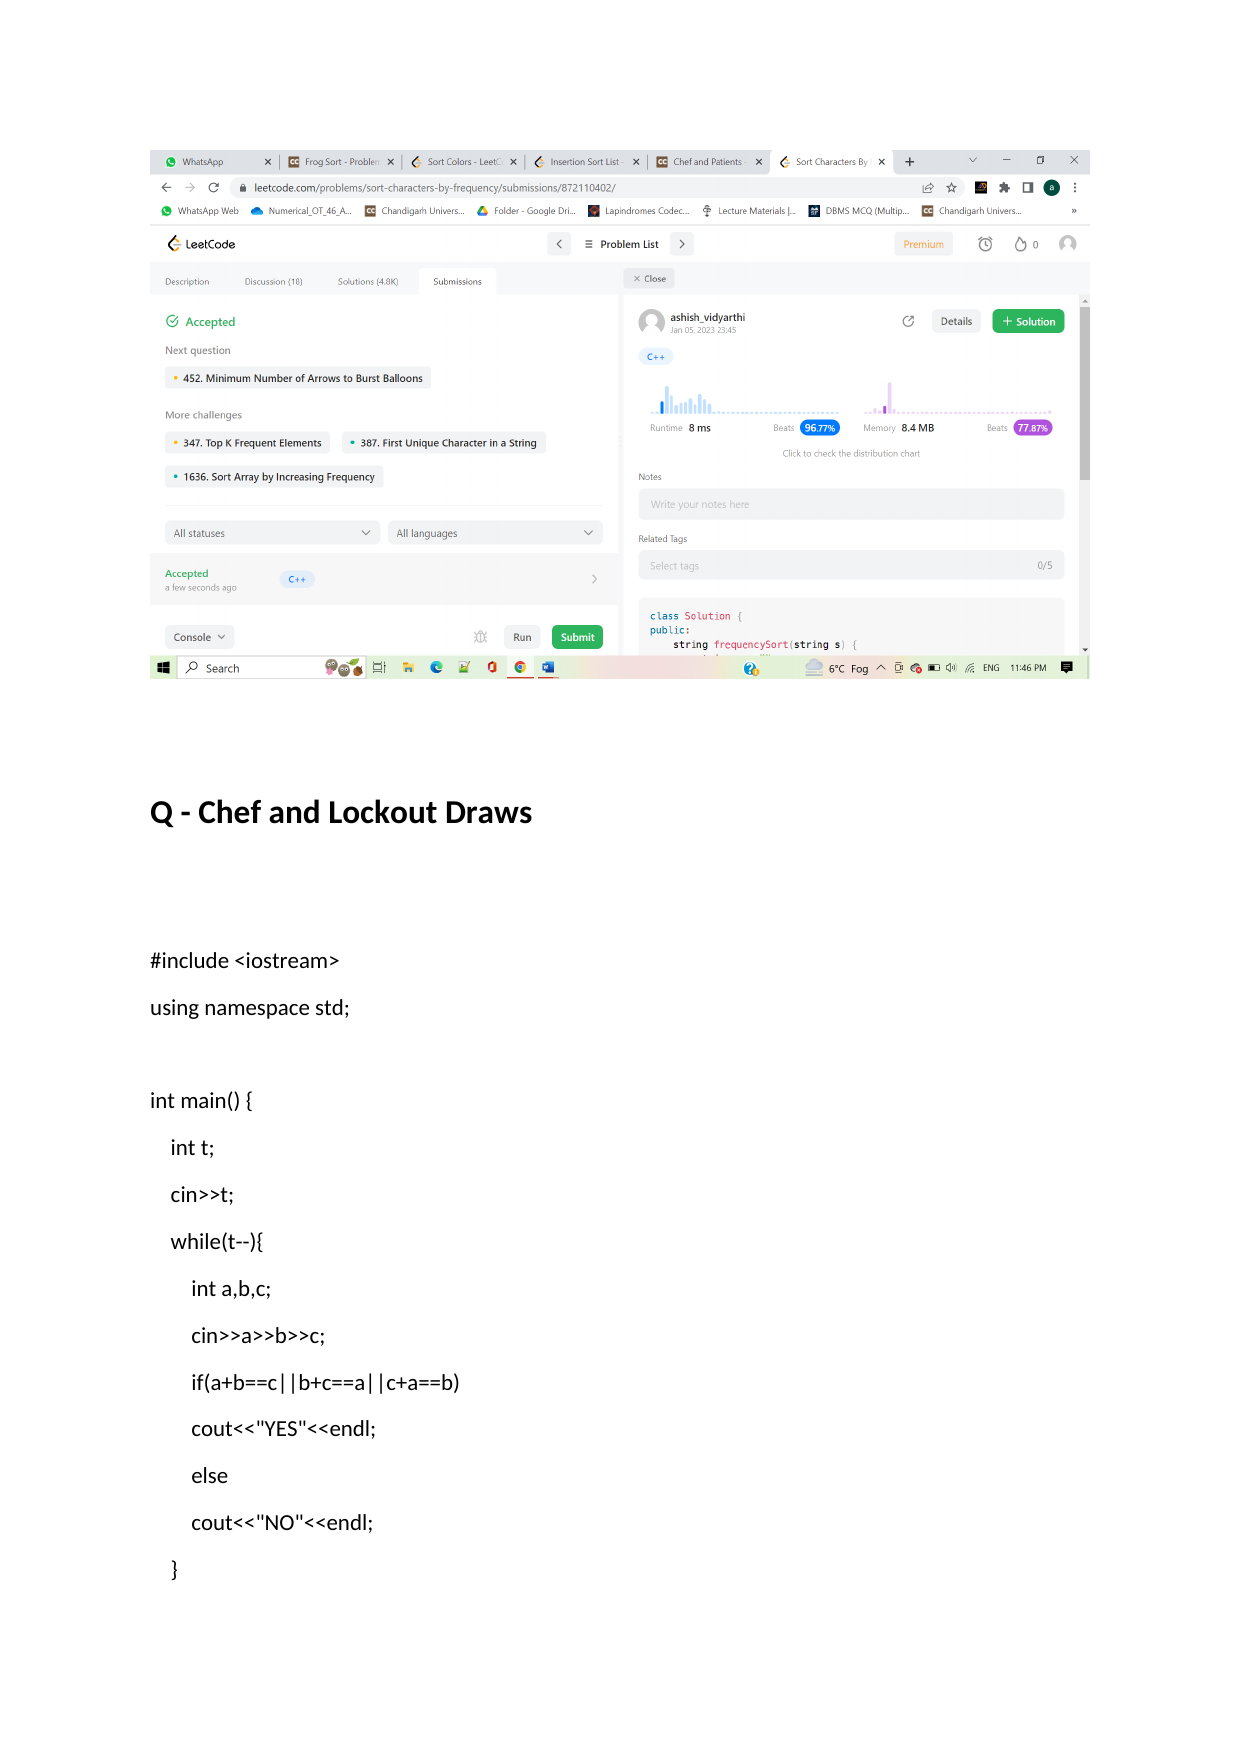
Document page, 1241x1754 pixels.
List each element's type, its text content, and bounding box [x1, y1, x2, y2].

text using namespace std; [150, 993, 1090, 1021]
text cin>>t; [150, 1180, 1090, 1208]
text Q - Chef and Lockout Draws [150, 791, 1090, 832]
text cout<<"YES"<<endl; [150, 1414, 1090, 1443]
text cout<<"NO"<<endl; [150, 1508, 1090, 1536]
text } [150, 1555, 1090, 1583]
text else [150, 1461, 1090, 1489]
picture [150, 150, 1091, 679]
text int a,b,c; [150, 1274, 1090, 1302]
text if(a+b==c||b+c==a||c+a==b) [150, 1368, 1090, 1396]
text cin>>a>>b>>c; [150, 1321, 1090, 1349]
text #include <iostream> [150, 946, 1090, 974]
text int t; [150, 1133, 1090, 1161]
text while(t--){ [150, 1227, 1090, 1255]
text int main() { [150, 1086, 1090, 1114]
